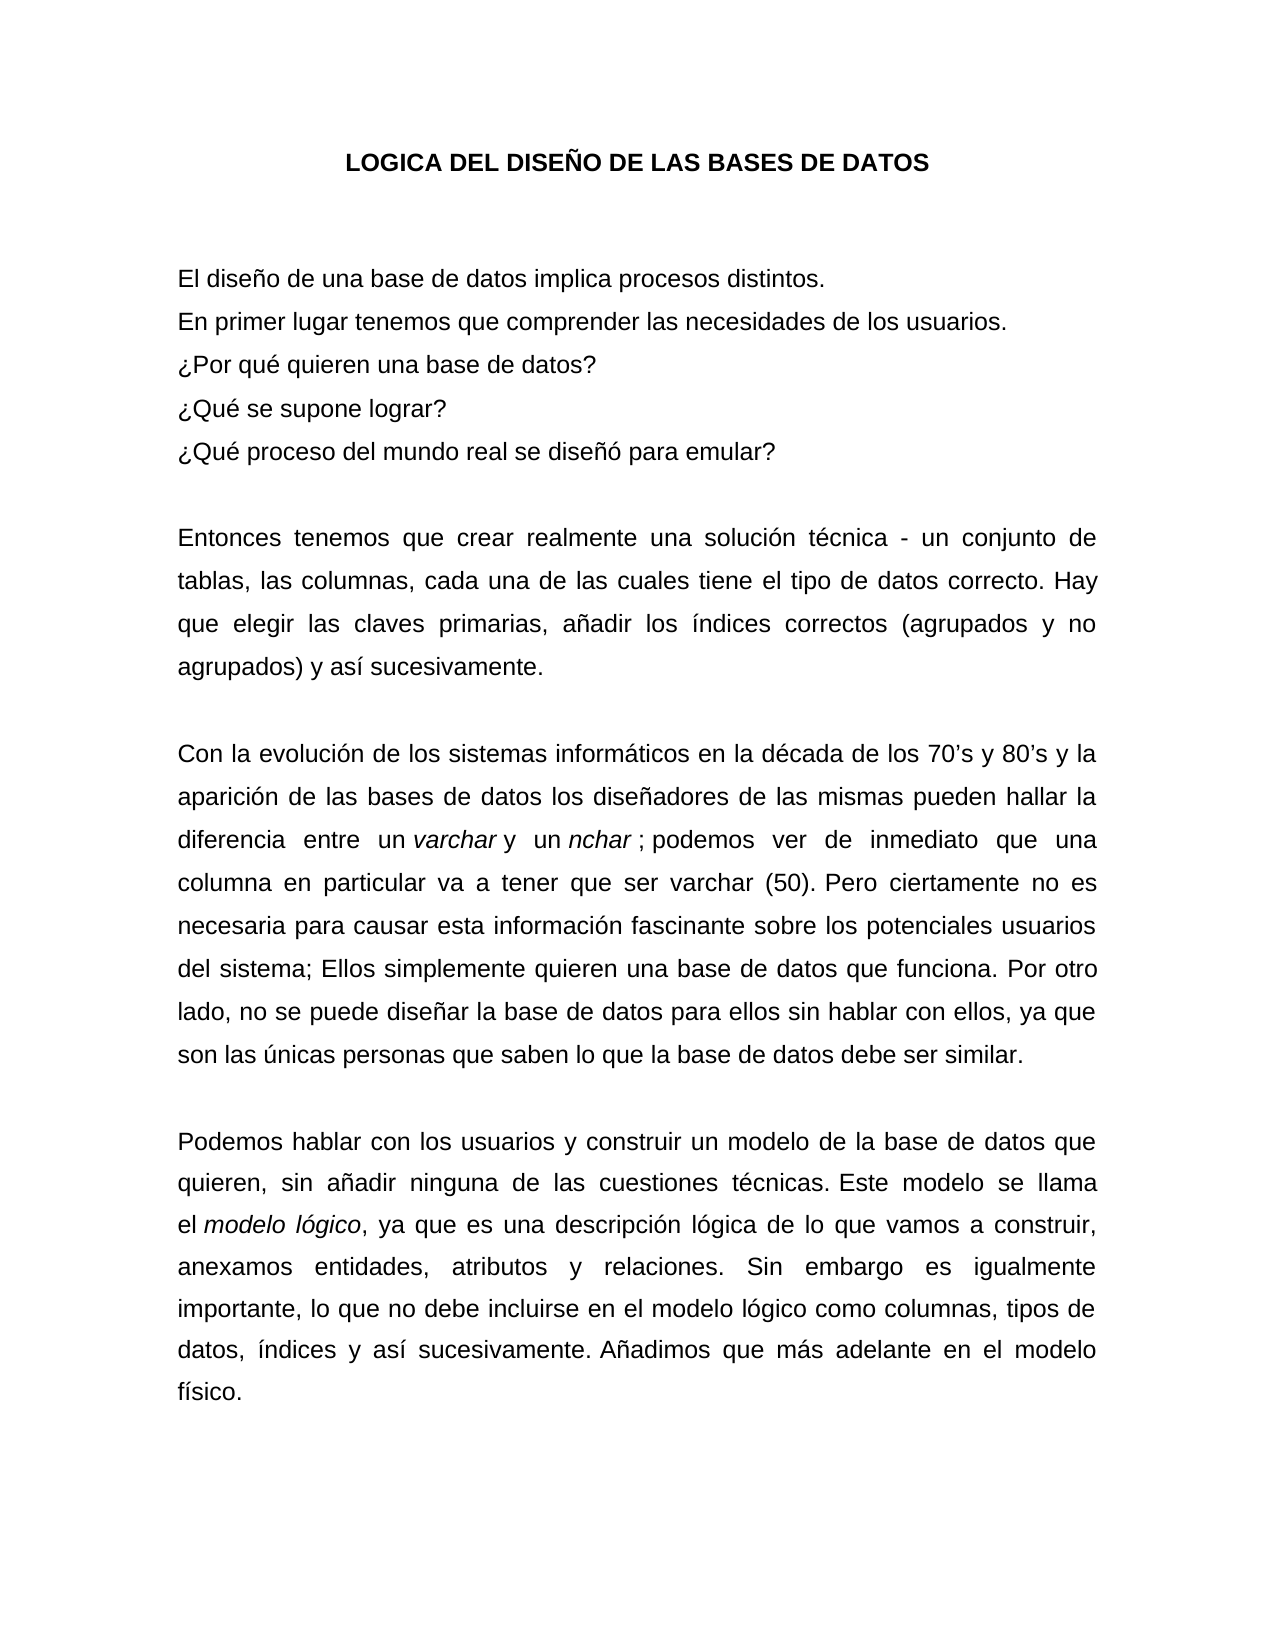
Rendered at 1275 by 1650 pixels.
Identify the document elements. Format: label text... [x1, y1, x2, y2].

text En primer lugar tenemos que comprender las necesidades de los usuarios. [177, 307, 1098, 336]
text LOGICA DEL DISEÑO DE LAS BASES DE DATOS [177, 148, 1098, 176]
text El diseño de una base de datos implica procesos distintos. [177, 264, 1098, 293]
text ¿Qué se supone lograr? [177, 393, 1098, 422]
text Con la evolución de los sistemas informáticos en la década de los 70’s y 80’s y la aparición de las bases de datos los diseñadores de las mismas pueden hallar la diferencia entre un varchar y un nchar ; podemos ver de inmediato que una columna en particular va a tener que ser varchar (50). Pero ciertamente no es necesaria para causar esta información fascinante sobre los potenciales usuarios del sistema; Ellos simplemente quieren una base de datos que funciona. Por otro lado, no se puede diseñar la base de datos para ellos sin hablar con ellos, ya que son las únicas personas que saben lo que la base de datos debe ser similar. [177, 738, 1098, 1069]
text ¿Por qué quieren una base de datos? [177, 350, 1098, 379]
text Podemos hablar con los usuarios y construir un modelo de la base de datos que quieren, sin añadir ninguna de las cuestiones técnicas. Este modelo se llama el modelo lógico, ya que es una descripción lógica de lo que vamos a construir, anexamos entidades, atributos y relaciones. Sin embargo es igualmente importante, lo que no debe incluirse en el modelo lógico como columnas, tipos de datos, índices y así sucesivamente. Añadimos que más adelante en el modelo físico. [177, 1113, 1098, 1406]
text Entonces tenemos que crear realmente una solución técnica - un conjunto de tablas, las columnas, cada una de las cuales tiene el tipo de datos correcto. Hay que elegir las claves primarias, añadir los índices correctos (agrupados y no agrupados) y así sucesivamente. [177, 523, 1098, 681]
text ¿Qué proceso del mundo real se diseñó para emular? [177, 437, 1098, 465]
